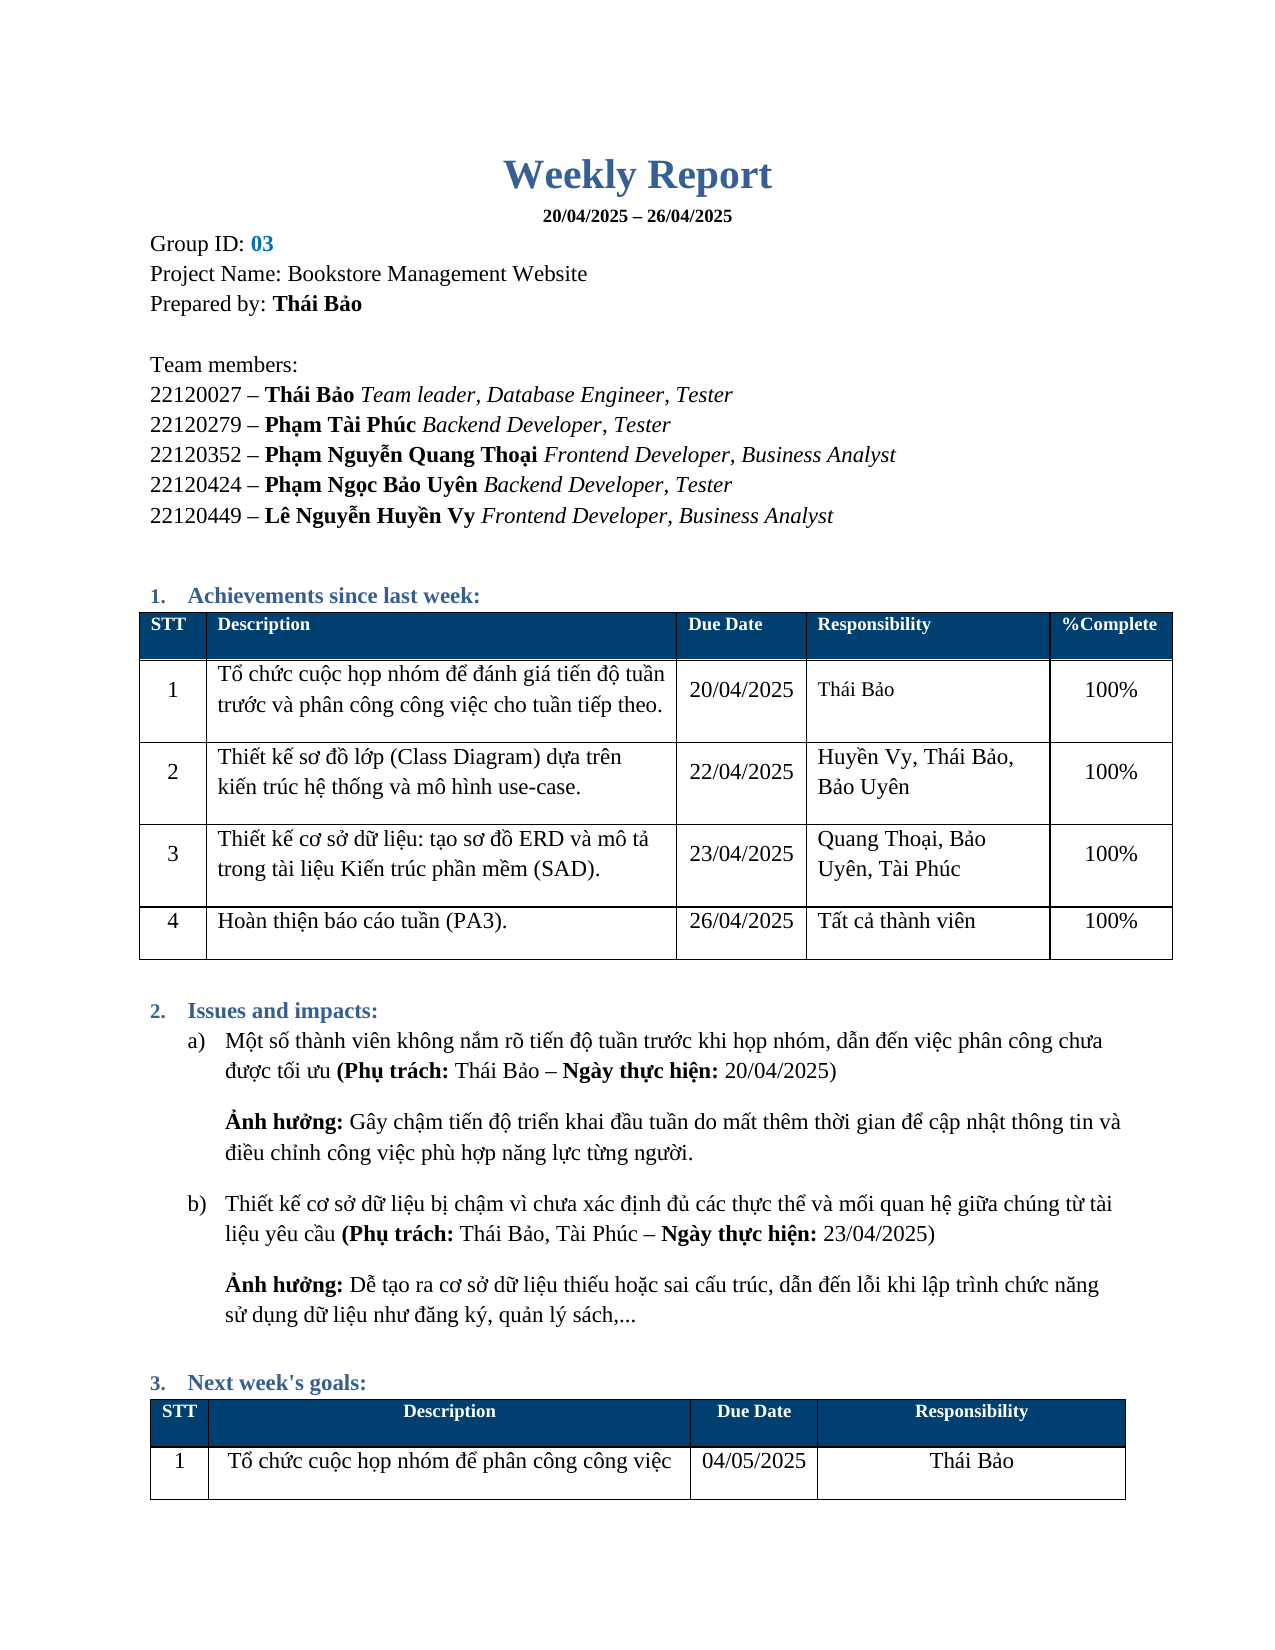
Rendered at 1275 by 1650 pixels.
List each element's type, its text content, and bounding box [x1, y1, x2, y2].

table_cell 100% [1051, 743, 1172, 824]
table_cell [209, 1448, 690, 1498]
table_cell 1 [151, 1448, 208, 1498]
table_cell Thiết kế cơ sở dữ liệu: tạo sơ đồ ERD và mô tả trong tài liệu Kiến trúc phần mềm (SAD). [207, 825, 676, 906]
text 22120027 – Thái Bảo Team leader, Database Engineer, Tester 22120279 – Phạm Tài Phúc Backend Developer, Tester 22120352 – Phạm Nguyễn Quang Thoại Frontend Developer, Business Analyst 22120424 – Phạm Ngọc Bảo Uyên Backend Developer, Tester [150, 381, 1125, 498]
table_cell Quang Thoại, Bảo Uyên, Tài Phúc [807, 825, 1049, 906]
subtitle Achievements since last week: [150, 582, 1125, 608]
table_cell Thái Bảo [807, 661, 1049, 742]
table_cell Thái Bảo [818, 1448, 1125, 1498]
text 22120449 – Lê Nguyễn Huyền Vy Frontend Developer, Business Analyst [150, 502, 1125, 528]
text Ảnh hưởng: Gây chậm tiến độ triển khai đầu tuần do mất thêm thời gian để cập nhật thông tin và điều chỉnh công việc phù hợp năng lực từng người. [225, 1108, 1125, 1165]
table_cell 20/04/2025 [677, 661, 806, 742]
table_cell Tất cả thành viên [807, 908, 1049, 958]
text Team members: [150, 351, 1125, 377]
text Weekly Report [150, 150, 1125, 198]
table_header Description [209, 1400, 690, 1446]
table_header Description [207, 613, 676, 659]
table_cell 100% [1051, 908, 1172, 958]
text Prepared by: Thái Bảo [150, 290, 1125, 317]
text Ảnh hưởng: Dễ tạo ra cơ sở dữ liệu thiếu hoặc sai cấu trúc, dẫn đến lỗi khi lập trình chức năng sử dụng dữ liệu như đăng ký, quản lý sách,... [225, 1271, 1125, 1327]
table_header Due Date [677, 613, 806, 659]
table_header STT [140, 613, 206, 659]
table_cell 100% [1051, 661, 1172, 742]
table_header %Complete [1051, 613, 1172, 659]
table_cell 23/04/2025 [677, 825, 806, 906]
list Một số thành viên không nắm rõ tiến độ tuần trước khi họp nhóm, dẫn đến việc phân công chưa được tối ưu (Phụ trách: Thái Bảo – Ngày thực hiện: 20/04/2025) [187, 1027, 1125, 1084]
table_cell Tổ chức cuộc họp nhóm để đánh giá tiến độ tuần trước và phân công công việc cho tuần tiếp theo. [207, 661, 676, 742]
table_header Responsibility [818, 1400, 1125, 1446]
table_header Due Date [691, 1400, 817, 1446]
text Project Name: Bookstore Management Website [150, 260, 1125, 286]
subtitle Issues and impacts: [150, 997, 1125, 1023]
table_cell 2 [140, 743, 206, 824]
table_header Responsibility [807, 613, 1049, 659]
table_cell 26/04/2025 [677, 908, 806, 958]
table_cell 04/05/2025 [691, 1448, 817, 1498]
table_cell 1 [140, 661, 206, 742]
list Thiết kế cơ sở dữ liệu bị chậm vì chưa xác định đủ các thực thể và mối quan hệ giữa chúng từ tài liệu yêu cầu (Phụ trách: Thái Bảo, Tài Phúc – Ngày thực hiện: 23/04/2025) [187, 1190, 1125, 1246]
table_cell 22/04/2025 [677, 743, 806, 824]
table_cell Hoàn thiện báo cáo tuần (PA3). [207, 908, 676, 958]
text 20/04/2025 – 26/04/2025 [150, 205, 1125, 227]
table_cell Thiết kế sơ đồ lớp (Class Diagram) dựa trên kiến trúc hệ thống và mô hình use-case. [207, 743, 676, 824]
table_cell 3 [140, 825, 206, 906]
text Group ID: 03 [150, 230, 1125, 256]
table_header STT [151, 1400, 208, 1446]
table_cell 4 [140, 908, 206, 958]
subtitle Next week's goals: [150, 1369, 1125, 1395]
table_cell Huyền Vy, Thái Bảo, Bảo Uyên [807, 743, 1049, 824]
table_cell 100% [1051, 825, 1172, 906]
